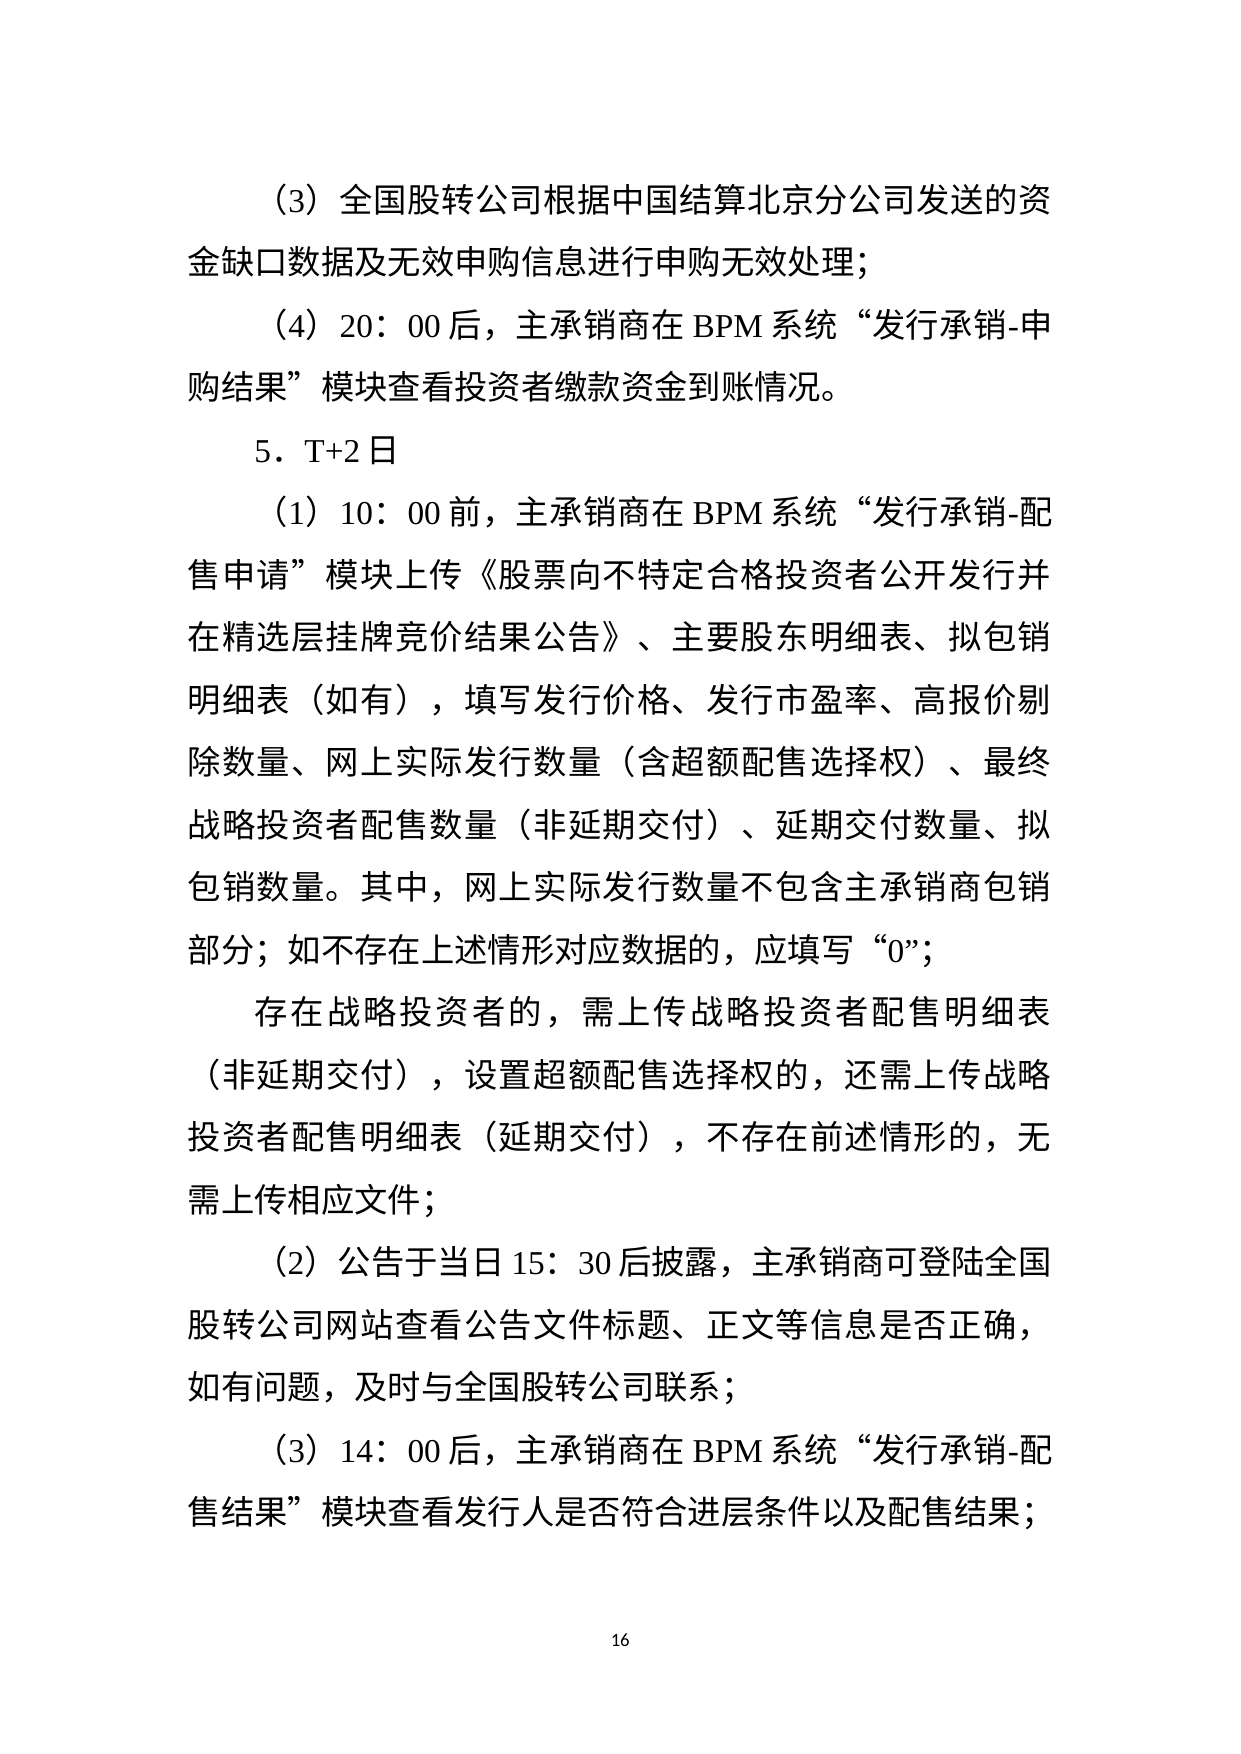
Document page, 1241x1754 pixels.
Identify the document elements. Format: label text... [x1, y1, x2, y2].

text （2）公告于当日15：30后披露，主承销商可登陆全国股转公司网站查看公告文件标题、正文等信息是否正确，如有问题，及时与全国股转公司联系； [187, 1224, 1053, 1412]
text （4）20：00后，主承销商在BPM系统“发行承销-申购结果”模块查看投资者缴款资金到账情况。 [187, 287, 1053, 412]
text 5．T+2日 [187, 412, 1053, 474]
text （3）全国股转公司根据中国结算北京分公司发送的资金缺口数据及无效申购信息进行申购无效处理； [187, 162, 1053, 287]
text 存在战略投资者的，需上传战略投资者配售明细表（非延期交付），设置超额配售选择权的，还需上传战略投资者配售明细表（延期交付），不存在前述情形的，无需上传相应文件； [187, 974, 1053, 1224]
text （1）10：00前，主承销商在BPM系统“发行承销-配售申请”模块上传《股票向不特定合格投资者公开发行并在精选层挂牌竞价结果公告》、主要股东明细表、拟包销明细表（如有），填写发行价格、发行市盈率、高报价剔除数量、网上实际发行数量（含超额配售选择权）、最终战略投资者配售数量（非延期交付）、延期交付数量、拟包销数量。其中，网上实际发行数量不包含主承销商包销部分；如不存在上述情形对应数据的，应填写“0”； [187, 474, 1053, 974]
text （3）14：00后，主承销商在BPM系统“发行承销-配售结果”模块查看发行人是否符合进层条件以及配售结果； [187, 1412, 1053, 1537]
